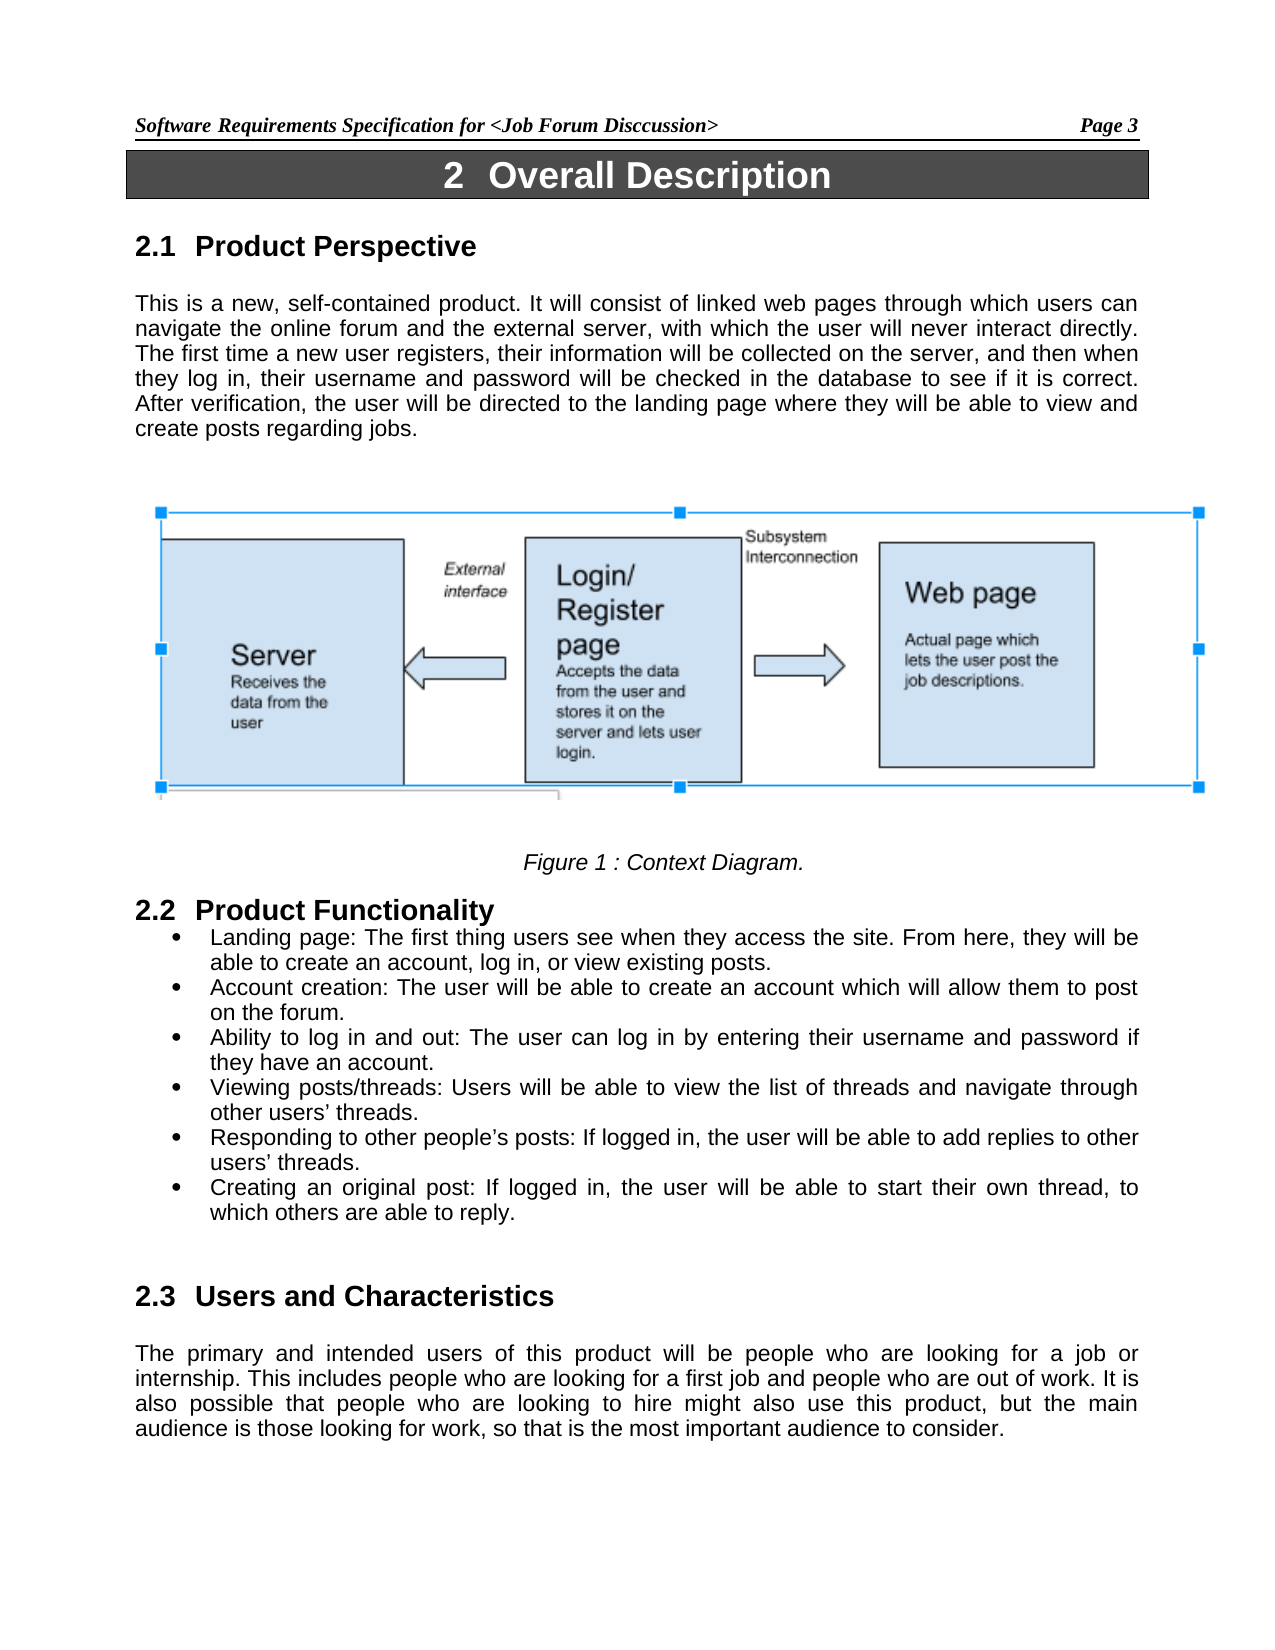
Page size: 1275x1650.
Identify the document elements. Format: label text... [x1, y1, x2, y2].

list Landing page: The first thing users see when they access the site. From here, they will be able to create an account, log in, or view existing posts. [172, 925, 1140, 975]
text Figure 1 : Context Diagram. [135, 850, 1140, 875]
subtitle Overall Description [127, 151, 1148, 198]
text This is a new, self-contained product. It will consist of linked web pages through which users can navigate the online forum and the external server, with which the user will never interact directly. The first time a new user registers, their information will be collected on the server, and then when they log in, their username and password will be checked in the database to see if it is correct. After verification, the user will be directed to the landing page where they will be able to view and create posts regarding jobs. [135, 291, 1140, 441]
list Ability to log in and out: The user can log in by entering their username and password if they have an account. [172, 1025, 1140, 1075]
subtitle Users and Characteristics [135, 1279, 1140, 1313]
subtitle Product Perspective [135, 228, 1140, 262]
list Creating an original post: If logged in, the user will be able to start their own thread, to which others are able to reply. [172, 1175, 1140, 1225]
picture [134, 454, 1225, 800]
list Account creation: The user will be able to create an account which will allow them to post on the forum. [172, 975, 1140, 1025]
list Viewing posts/threads: Users will be able to view the list of threads and navigate through other users’ threads. [172, 1075, 1140, 1125]
subtitle Product Functionality [135, 900, 1140, 925]
text The primary and intended users of this product will be people who are looking for a job or internship. This includes people who are looking for a first job and people who are out of work. It is also possible that people who are looking to hire might also use this product, but the main audience is those looking for work, so that is the most important audience to consider. [135, 1342, 1140, 1442]
list Responding to other people’s posts: If logged in, the user will be able to add replies to other users’ threads. [172, 1125, 1140, 1175]
